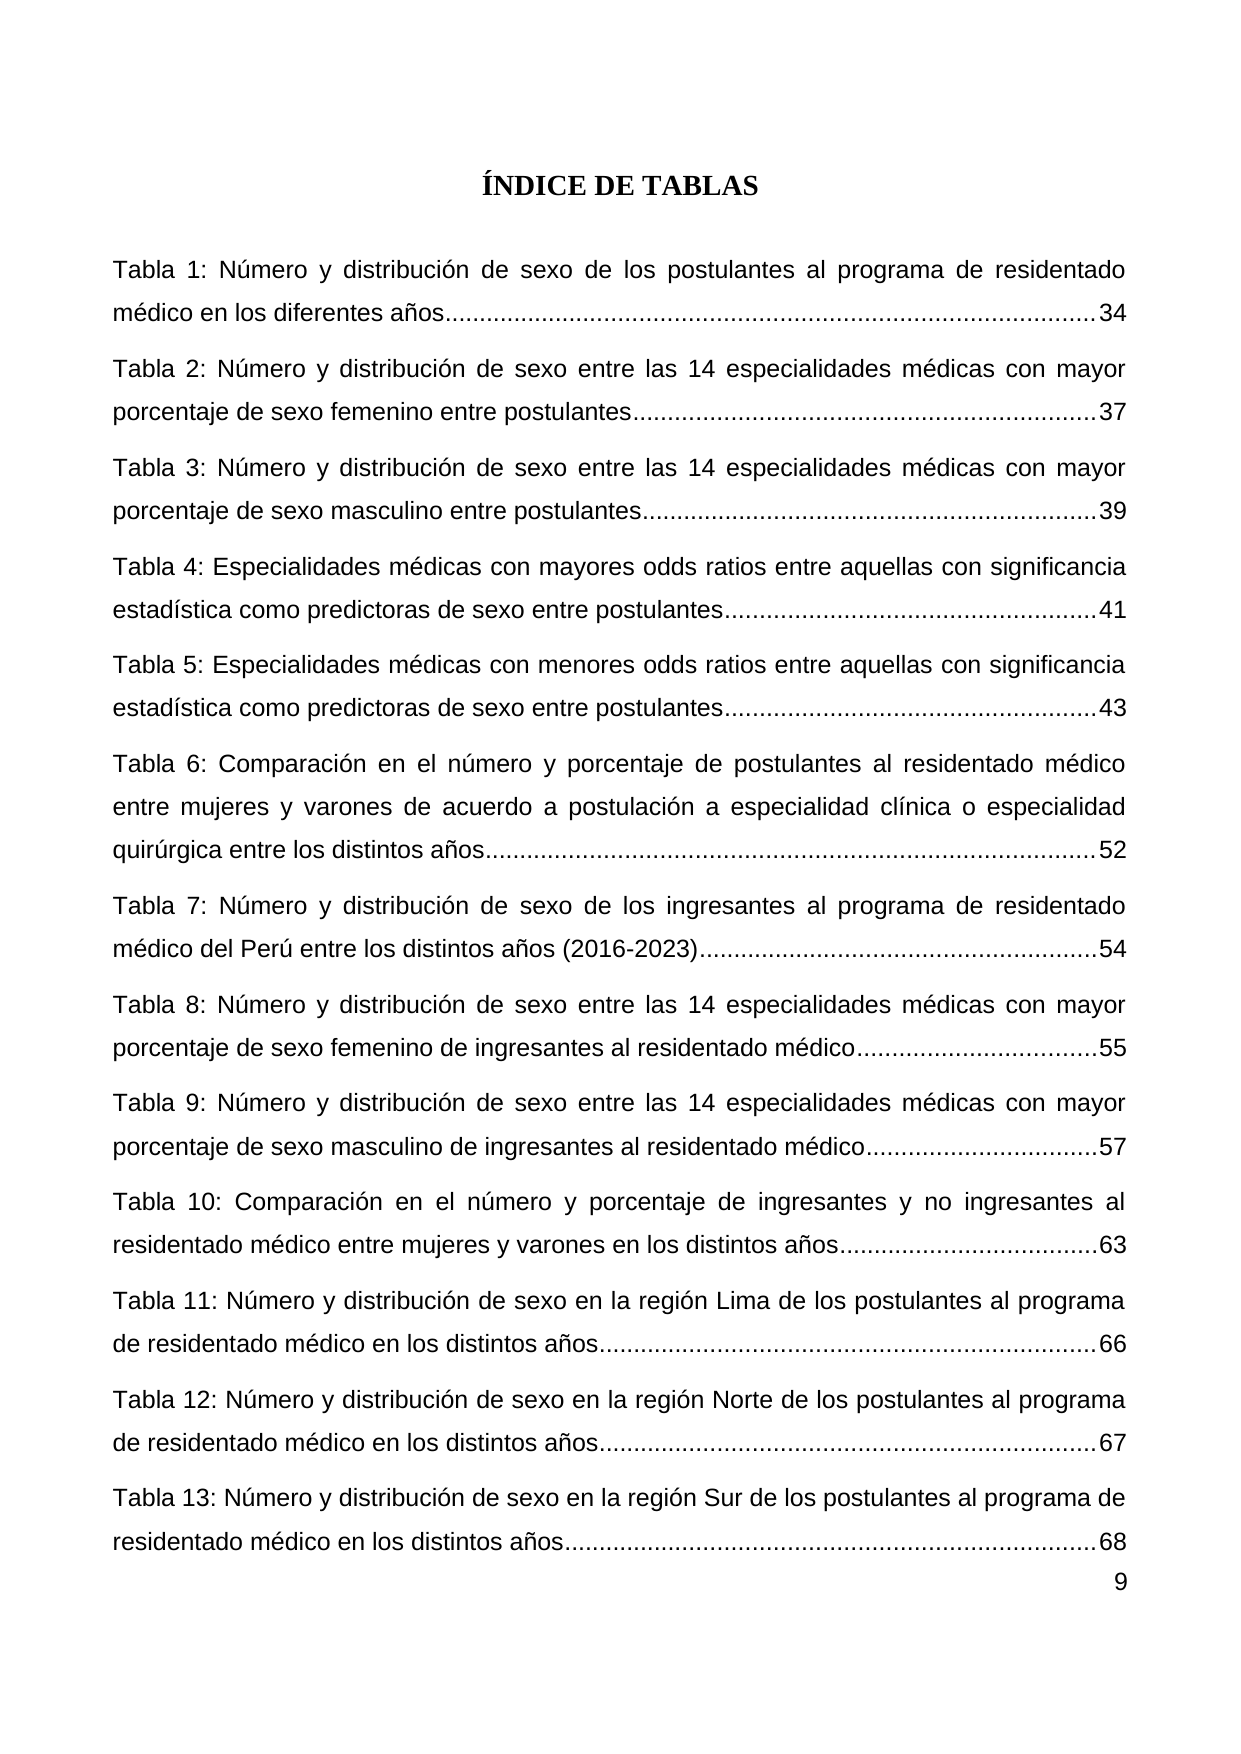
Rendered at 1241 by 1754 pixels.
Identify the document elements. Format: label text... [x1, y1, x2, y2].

text Tabla 5: Especialidades médicas con menores odds ratios entre aquellas con significancia estadística como predictoras de sexo entre postulantes 43 [112, 650, 1128, 722]
text Tabla 7: Número y distribución de sexo de los ingresantes al programa de residentado médico del Perú entre los distintos años (2016-2023) 54 [112, 891, 1128, 963]
text Tabla 1: Número y distribución de sexo de los postulantes al programa de residentado médico en los diferentes años 34 [112, 255, 1128, 327]
text Tabla 2: Número y distribución de sexo entre las 14 especialidades médicas con mayor porcentaje de sexo femenino entre postulantes 37 [112, 354, 1128, 426]
text Tabla 6: Comparación en el número y porcentaje de postulantes al residentado médico entre mujeres y varones de acuerdo a postulación a especialidad clínica o especialidad quirúrgica entre los distintos años 52 [112, 749, 1128, 864]
text Tabla 4: Especialidades médicas con mayores odds ratios entre aquellas con significancia estadística como predictoras de sexo entre postulantes 41 [112, 552, 1128, 623]
text Tabla 10: Comparación en el número y porcentaje de ingresantes y no ingresantes al residentado médico entre mujeres y varones en los distintos años 63 [112, 1187, 1128, 1259]
text Tabla 13: Número y distribución de sexo en la región Sur de los postulantes al programa de residentado médico en los distintos años 68 [112, 1483, 1128, 1555]
text Tabla 11: Número y distribución de sexo en la región Lima de los postulantes al programa de residentado médico en los distintos años 66 [112, 1286, 1128, 1358]
text Tabla 12: Número y distribución de sexo en la región Norte de los postulantes al programa de residentado médico en los distintos años 67 [112, 1385, 1128, 1457]
text Tabla 9: Número y distribución de sexo entre las 14 especialidades médicas con mayor porcentaje de sexo masculino de ingresantes al residentado médico 57 [112, 1088, 1128, 1160]
text Tabla 3: Número y distribución de sexo entre las 14 especialidades médicas con mayor porcentaje de sexo masculino entre postulantes 39 [112, 453, 1128, 525]
text Tabla 8: Número y distribución de sexo entre las 14 especialidades médicas con mayor porcentaje de sexo femenino de ingresantes al residentado médico 55 [112, 990, 1128, 1062]
